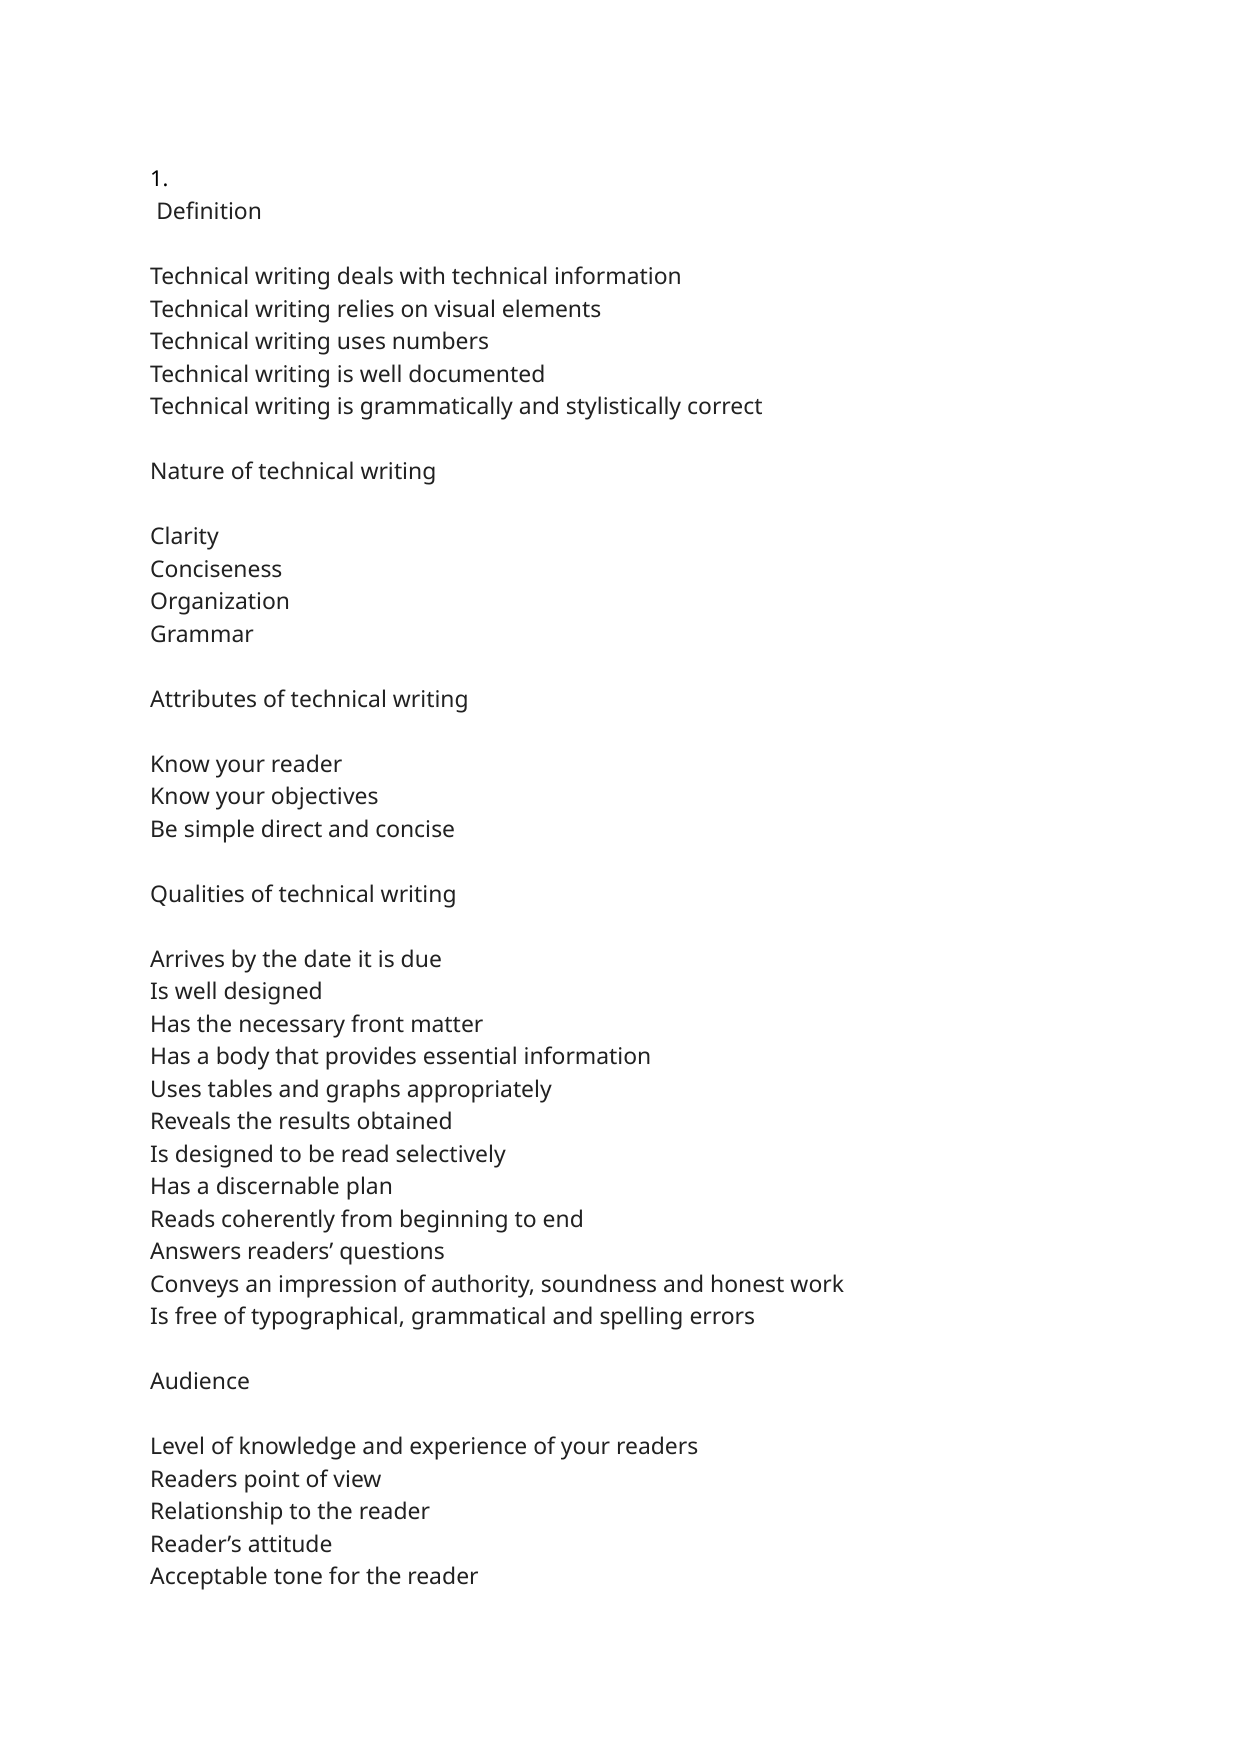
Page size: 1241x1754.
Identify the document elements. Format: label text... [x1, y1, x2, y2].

text 1. [150, 162, 1090, 194]
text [150, 194, 1090, 1592]
